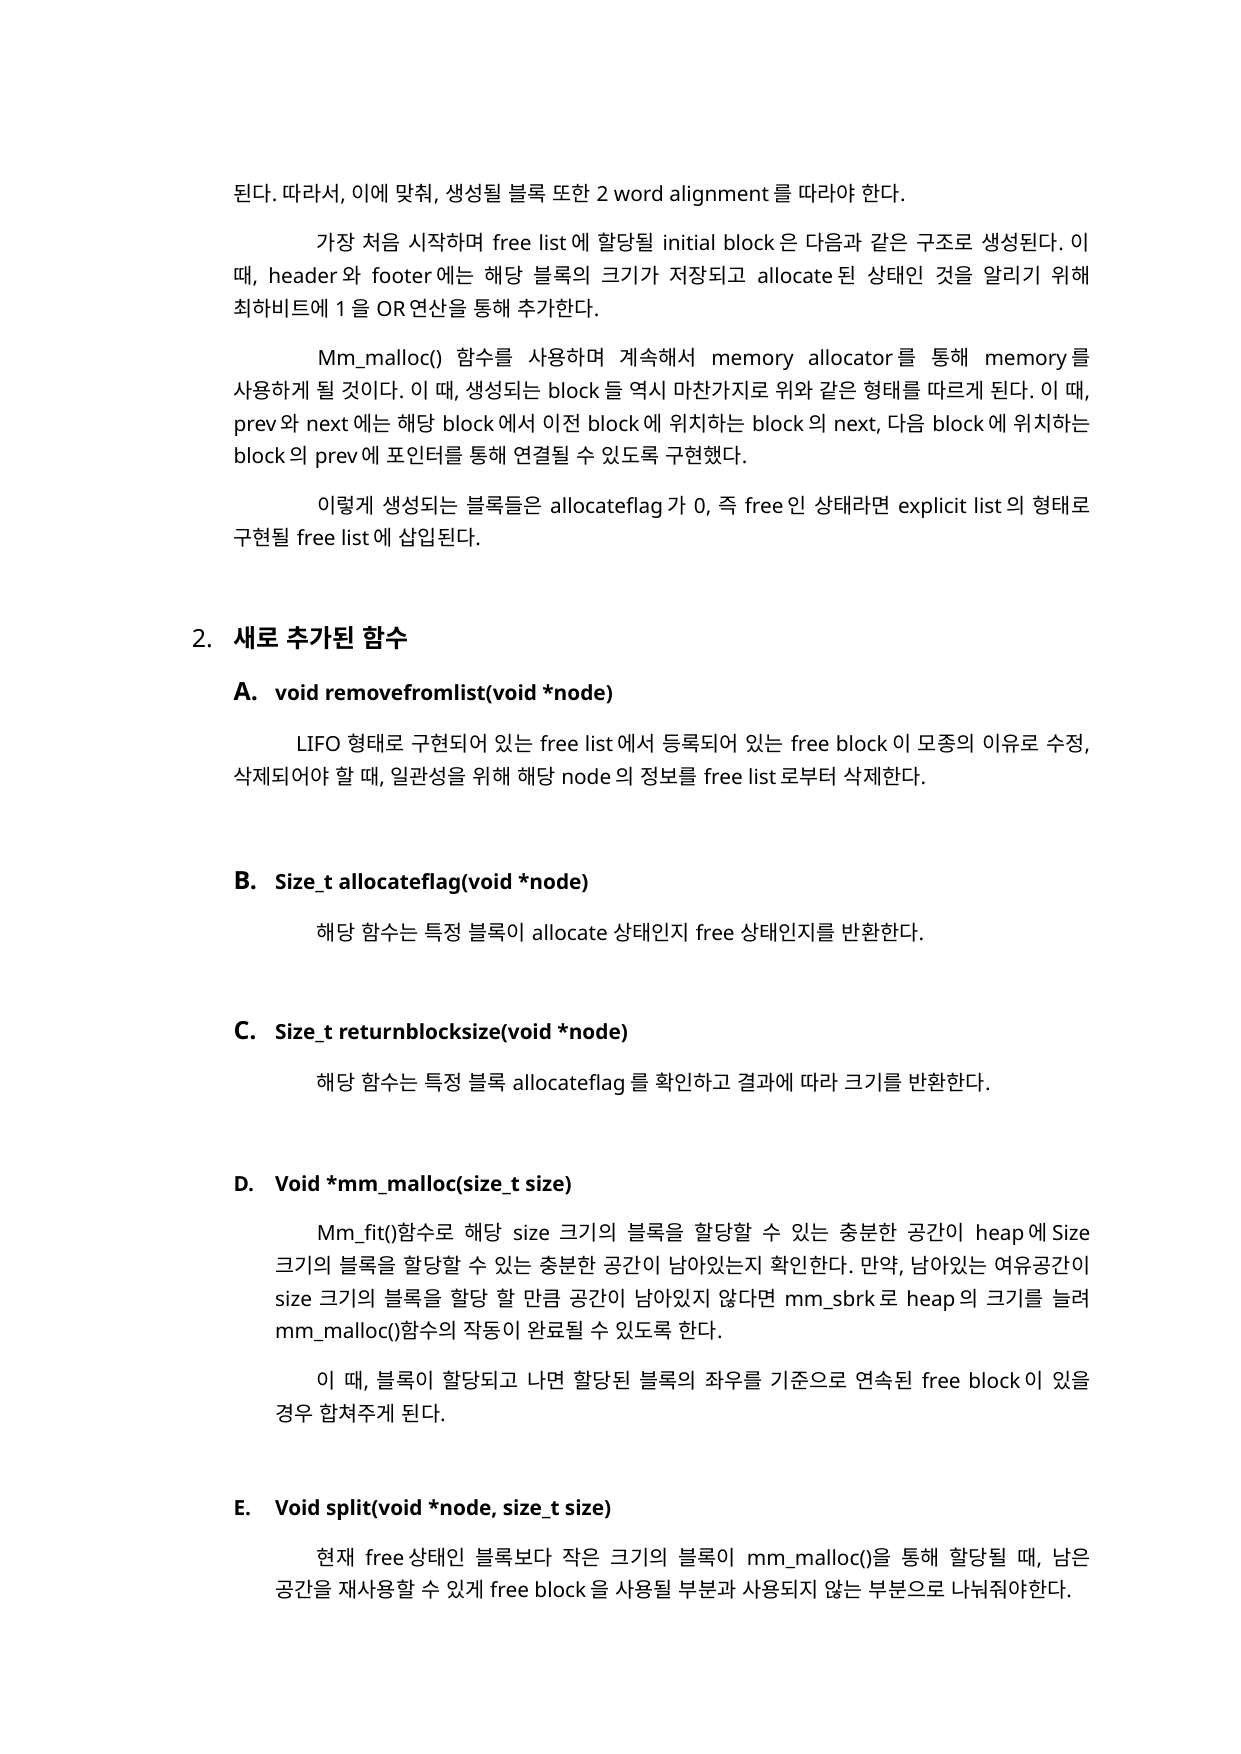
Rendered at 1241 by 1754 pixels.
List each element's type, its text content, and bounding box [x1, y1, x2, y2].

text 이 때, 블록이 할당되고 나면 할당된 블록의 좌우를 기준으로 연속된 free block이 있을 경우 합쳐주게 된다. [275, 1364, 1090, 1427]
list void removefromlist(void *node) [233, 674, 1090, 708]
text Mm_malloc() 함수를 사용하며 계속해서 memory allocator를 통해 memory를 사용하게 될 것이다. 이 때, 생성되는 block들 역시 마찬가지로 위와 같은 형태를 따르게 된다. 이 때, prev와 next에는 해당 block에서 이전 block에 위치하는 block의 next, 다음 block에 위치하는 block의 prev에 포인터를 통해 연결될 수 있도록 구현했다. [233, 341, 1090, 470]
list Void split(void *node, size_t size) [233, 1493, 1090, 1522]
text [233, 177, 1090, 207]
list 해당 함수는 특정 블록 allocateflag를 확인하고 결과에 따라 크기를 반환한다. [317, 1066, 1090, 1097]
list Size_t returnblocksize(void *node) [233, 1013, 1090, 1047]
list Size_t allocateflag(void *node) [233, 863, 1090, 897]
text 현재 free상태인 블록보다 작은 크기의 블록이 mm_malloc()을 통해 할당될 때, 남은 공간을 재사용할 수 있게 free block을 사용될 부분과 사용되지 않는 부분으로 나눠줘야한다. [275, 1541, 1090, 1604]
text 이렇게 생성되는 블록들은 allocateflag가 0, 즉 free인 상태라면 explicit list의 형태로 구현될 free list에 삽입된다. [233, 489, 1090, 552]
list 해당 함수는 특정 블록이 allocate 상태인지 free 상태인지를 반환한다. [317, 916, 1090, 947]
list 새로 추가된 함수 [192, 618, 1090, 654]
text 가장 처음 시작하며 free list에 할당될 initial block은 다음과 같은 구조로 생성된다. 이 때, header와 footer에는 해당 블록의 크기가 저장되고 allocate된 상태인 것을 알리기 위해 최하비트에 1을 OR연산을 통해 추가한다. [233, 227, 1090, 322]
list LIFO 형태로 구현되어 있는 free list에서 등록되어 있는 free block이 모종의 이유로 수정, 삭제되어야 할 때, 일관성을 위해 해당 node의 정보를 free list로부터 삭제한다. [233, 727, 1090, 790]
list Void *mm_malloc(size_t size) [233, 1169, 1090, 1198]
text Mm_fit()함수로 해당 size 크기의 블록을 할당할 수 있는 충분한 공간이 heap에Size 크기의 블록을 할당할 수 있는 충분한 공간이 남아있는지 확인한다. 만약, 남아있는 여유공간이 size 크기의 블록을 할당 할 만큼 공간이 남아있지 않다면 mm_sbrk로 heap의 크기를 늘려 mm_malloc()함수의 작동이 완료될 수 있도록 한다. [275, 1217, 1090, 1345]
